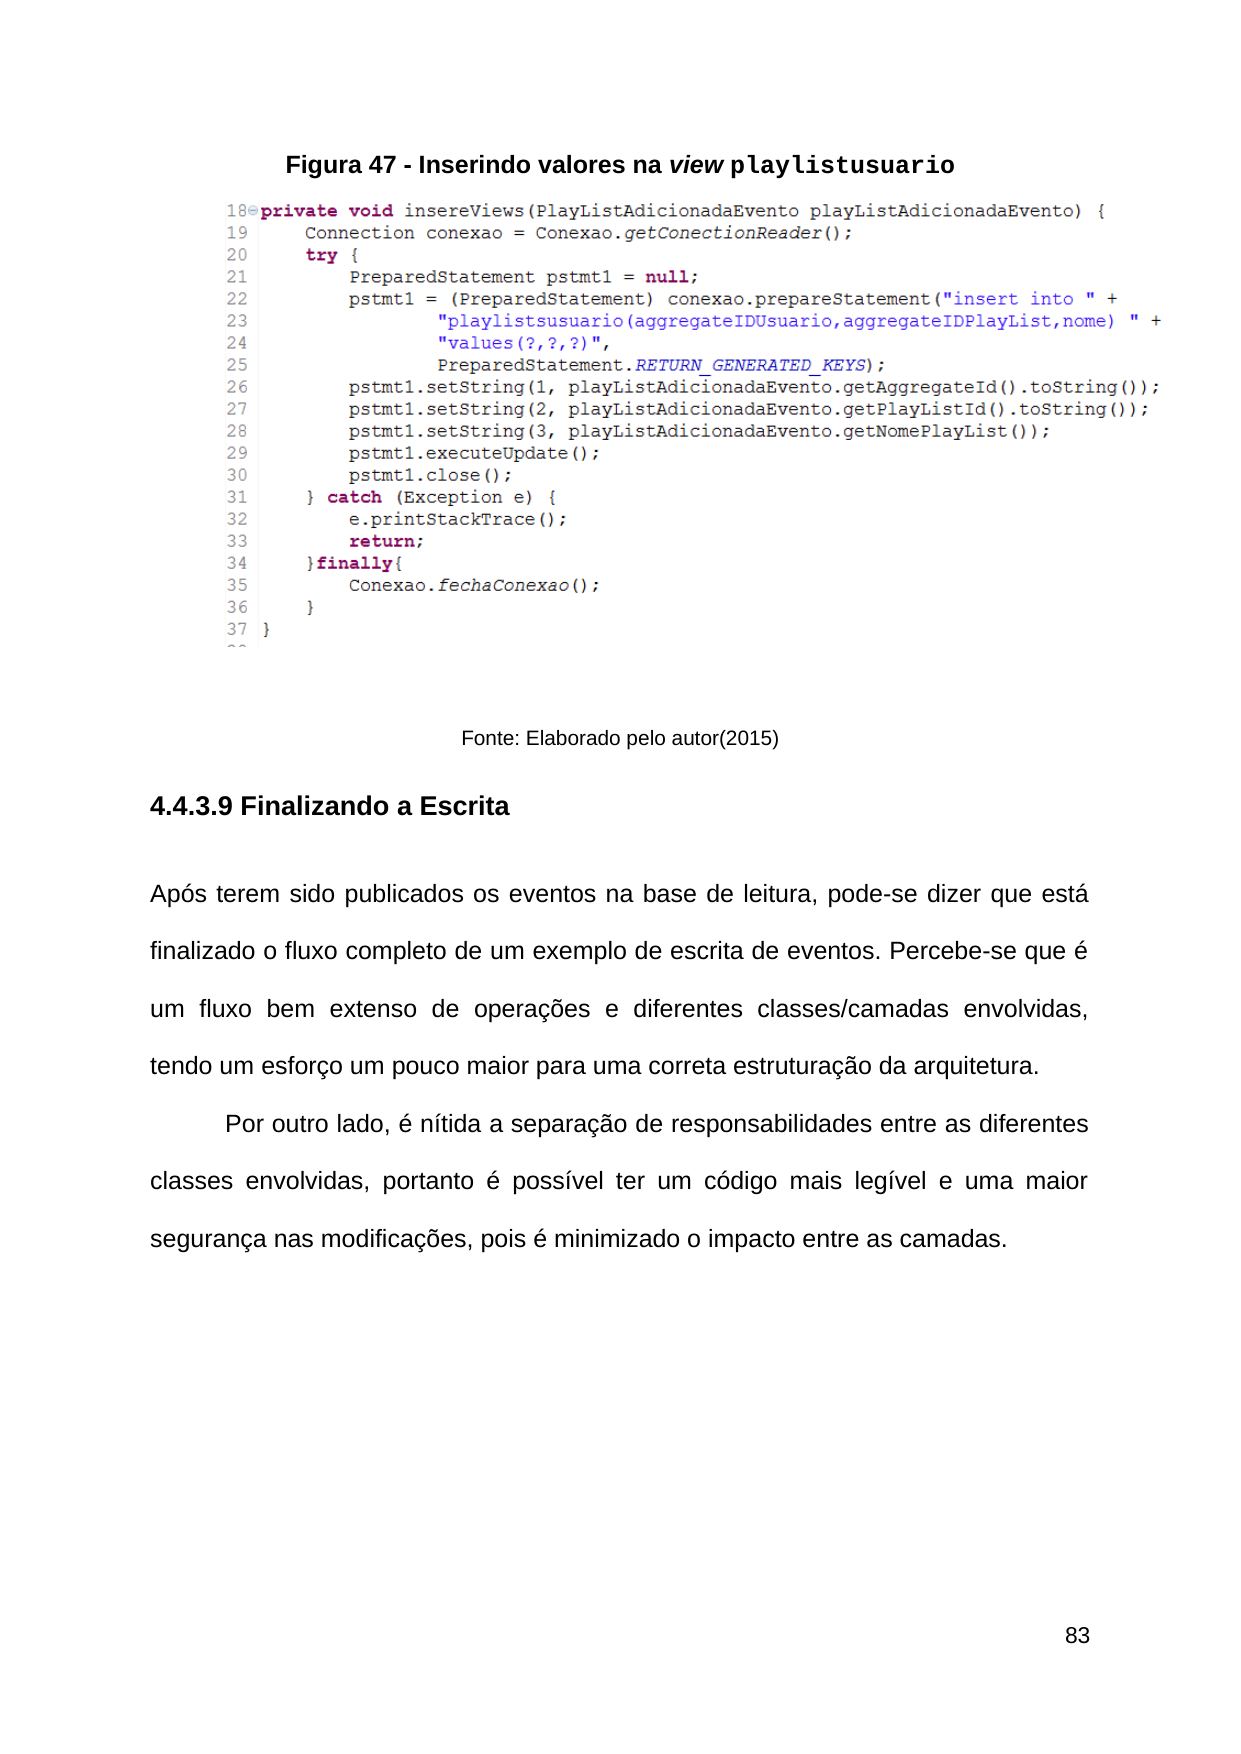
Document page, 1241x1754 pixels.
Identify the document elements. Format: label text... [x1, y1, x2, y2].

text Após terem sido publicados os eventos na base de leitura, pode-se dizer que está finalizado o fluxo completo de um exemplo de escrita de eventos. Percebe-se que é um fluxo bem extenso de operações e diferentes classes/camadas envolvidas, tendo um esforço um pouco maior para uma correta estruturação da arquitetura. [150, 878, 1090, 1080]
picture [225, 201, 1166, 647]
text Por outro lado, é nítida a separação de responsabilidades entre as diferentes classes envolvidas, portanto é possível ter um código mais legível e uma maior segurança nas modificações, pois é minimizado o impacto entre as camadas. [150, 1108, 1090, 1252]
text Figura 47 - Inserindo valores na view playlistusuario [150, 150, 1090, 181]
text Fonte: Elaborado pelo autor(2015) [150, 725, 1090, 749]
subtitle 4.4.3.9 Finalizando a Escrita [150, 790, 1090, 821]
